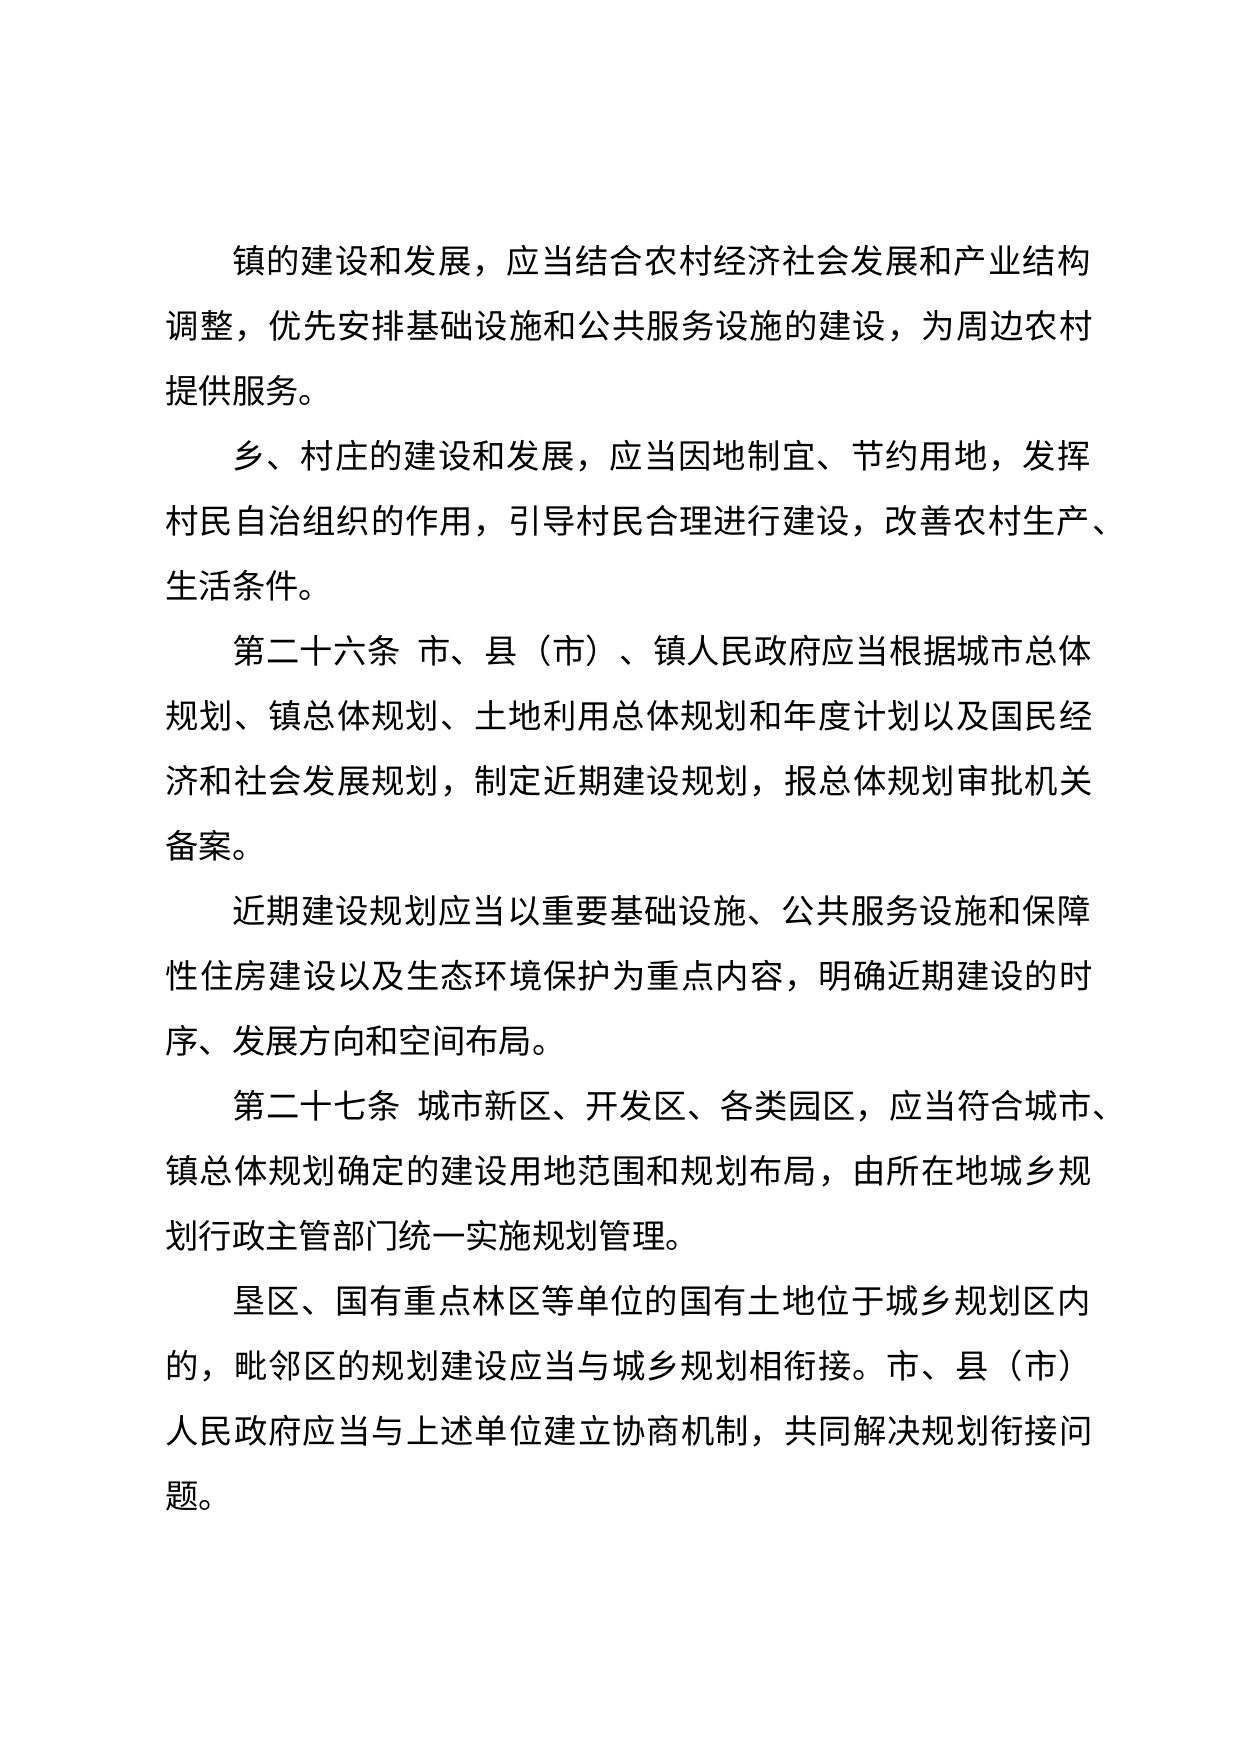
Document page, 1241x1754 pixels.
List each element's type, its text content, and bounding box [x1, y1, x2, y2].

text 镇的建设和发展，应当结合农村经济社会发展和产业结构调整，优先安排基础设施和公共服务设施的建设，为周边农村提供服务。 [165, 227, 1093, 422]
text 近期建设规划应当以重要基础设施、公共服务设施和保障性住房建设以及生态环境保护为重点内容，明确近期建设的时序、发展方向和空间布局。 [165, 877, 1093, 1072]
text 第二十七条 城市新区、开发区、各类园区，应当符合城市、镇总体规划确定的建设用地范围和规划布局，由所在地城乡规划行政主管部门统一实施规划管理。 [165, 1072, 1093, 1267]
text 垦区、国有重点林区等单位的国有土地位于城乡规划区内的，毗邻区的规划建设应当与城乡规划相衔接。市、县（市）人民政府应当与上述单位建立协商机制，共同解决规划衔接问题。 [165, 1267, 1093, 1527]
text 乡、村庄的建设和发展，应当因地制宜、节约用地，发挥村民自治组织的作用，引导村民合理进行建设，改善农村生产、生活条件。 [165, 422, 1093, 617]
text 第二十六条 市、县（市）、镇人民政府应当根据城市总体规划、镇总体规划、土地利用总体规划和年度计划以及国民经济和社会发展规划，制定近期建设规划，报总体规划审批机关备案。 [165, 617, 1093, 877]
